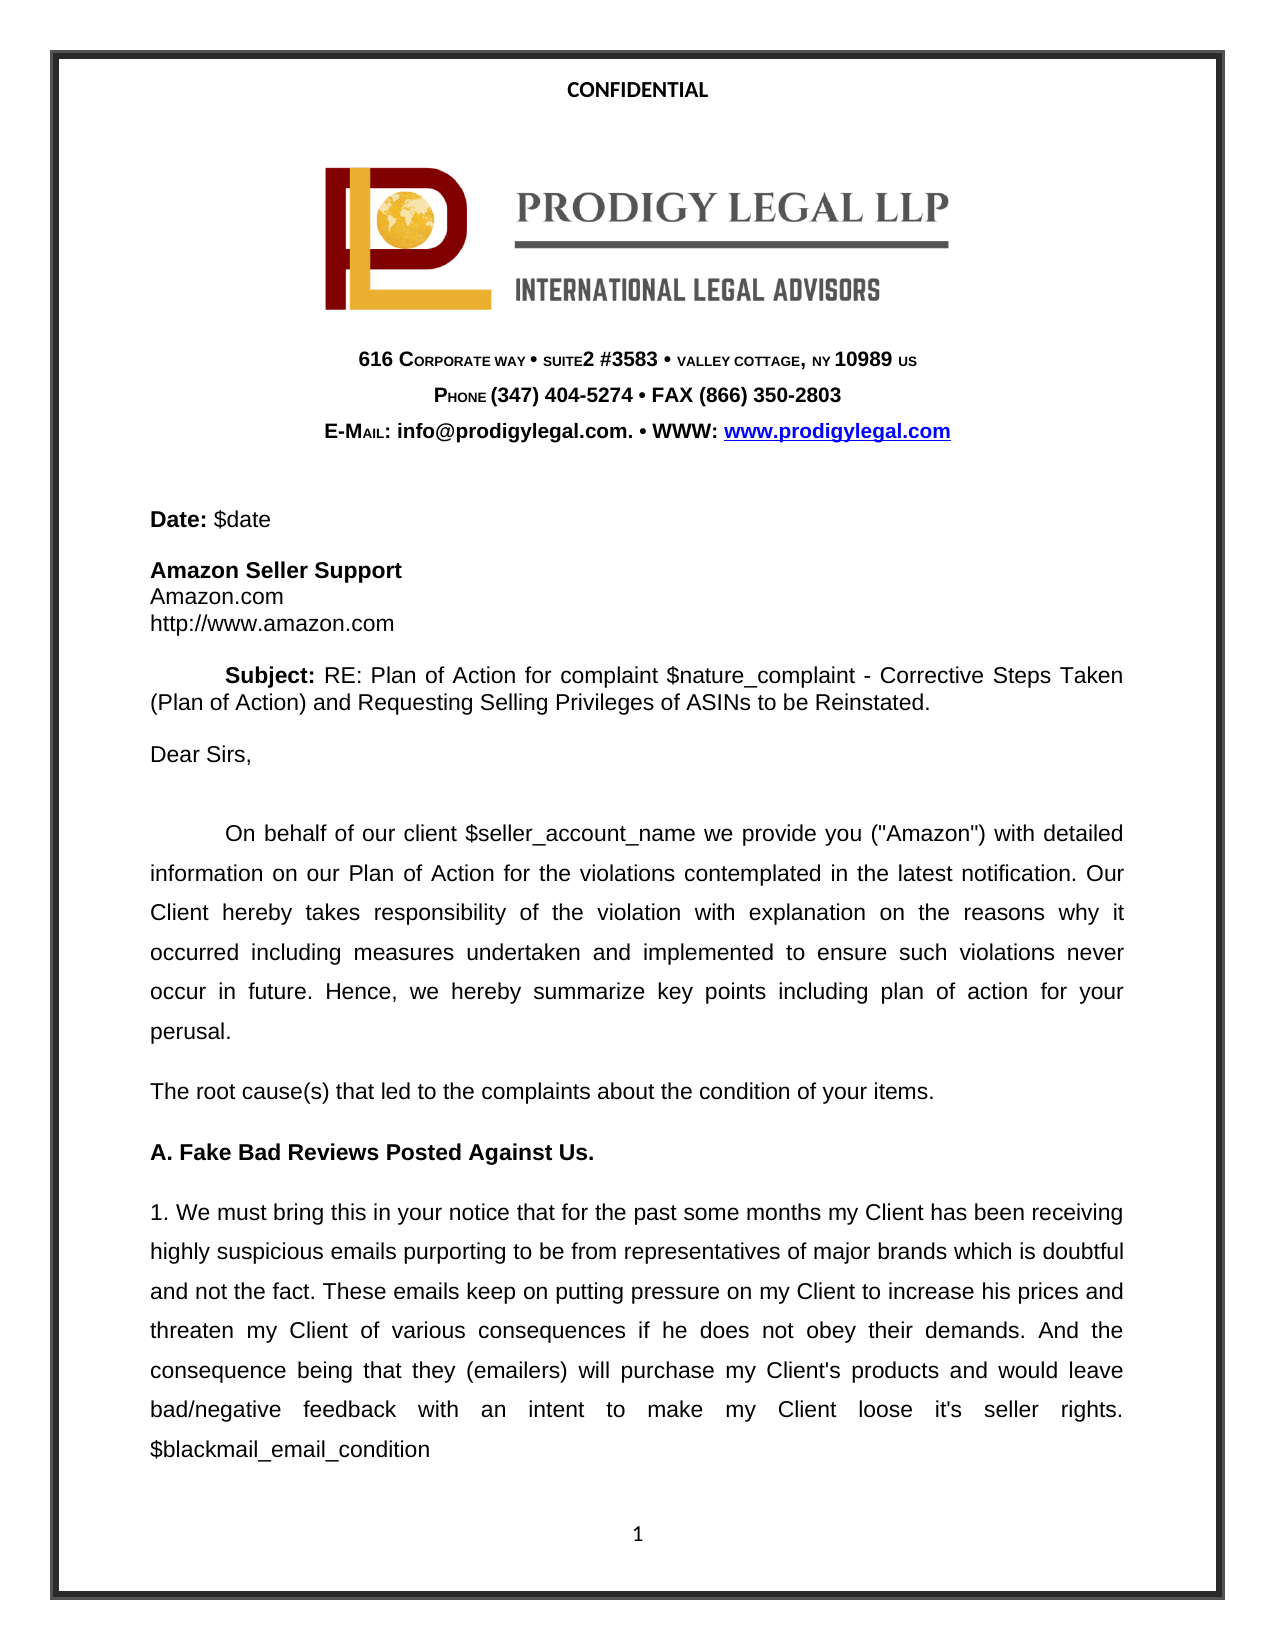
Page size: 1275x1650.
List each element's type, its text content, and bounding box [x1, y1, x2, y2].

text http://www.amazon.com [150, 610, 1125, 636]
text Dear Sirs, [150, 741, 1125, 768]
text A. Fake Bad Reviews Posted Against Us. [150, 1138, 1125, 1165]
text E-MAIL: info@prodigylegal.com. • WWW: www.prodigylegal.com [150, 419, 1125, 443]
text PHONE (347) 404-5274 • FAX (866) 350-2803 [150, 383, 1125, 407]
text Amazon Seller Support [150, 557, 1125, 583]
text Subject: RE: Plan of Action for complaint $nature_complaint - Corrective Steps Taken (Plan of Action) and Requesting Selling Privileges of ASINs to be Reinstated. [150, 662, 1125, 715]
text Date: $date [150, 506, 1125, 532]
text On behalf of our client $seller_account_name we provide you ("Amazon") with detailed information on our Plan of Action for the violations contemplated in the latest notification. Our Client hereby takes responsibility of the violation with explanation on the reasons why it occurred including measures undertaken and implemented to ensure such violations never occur in future. Hence, we hereby summarize key points including plan of action for your perusal. [150, 820, 1125, 1044]
text 616 CORPORATE WAY • SUITE2 #3583 • VALLEY COTTAGE, NY 10989 US [150, 347, 1125, 371]
text Amazon.com [150, 583, 1125, 610]
text The root cause(s) that led to the complaints about the condition of your items. [150, 1078, 1125, 1104]
picture [276, 159, 999, 322]
text 1. We must bring this in your notice that for the past some months my Client has been receiving highly suspicious emails purporting to be from representatives of major brands which is doubtful and not the fact. These emails keep on putting pressure on my Client to increase his prices and threaten my Client of various consequences if he does not obey their demands. And the consequence being that they (emailers) will purchase my Client's products and would leave bad/negative feedback with an intent to make my Client loose it's seller rights. $blackmail_email_condition [150, 1199, 1125, 1462]
